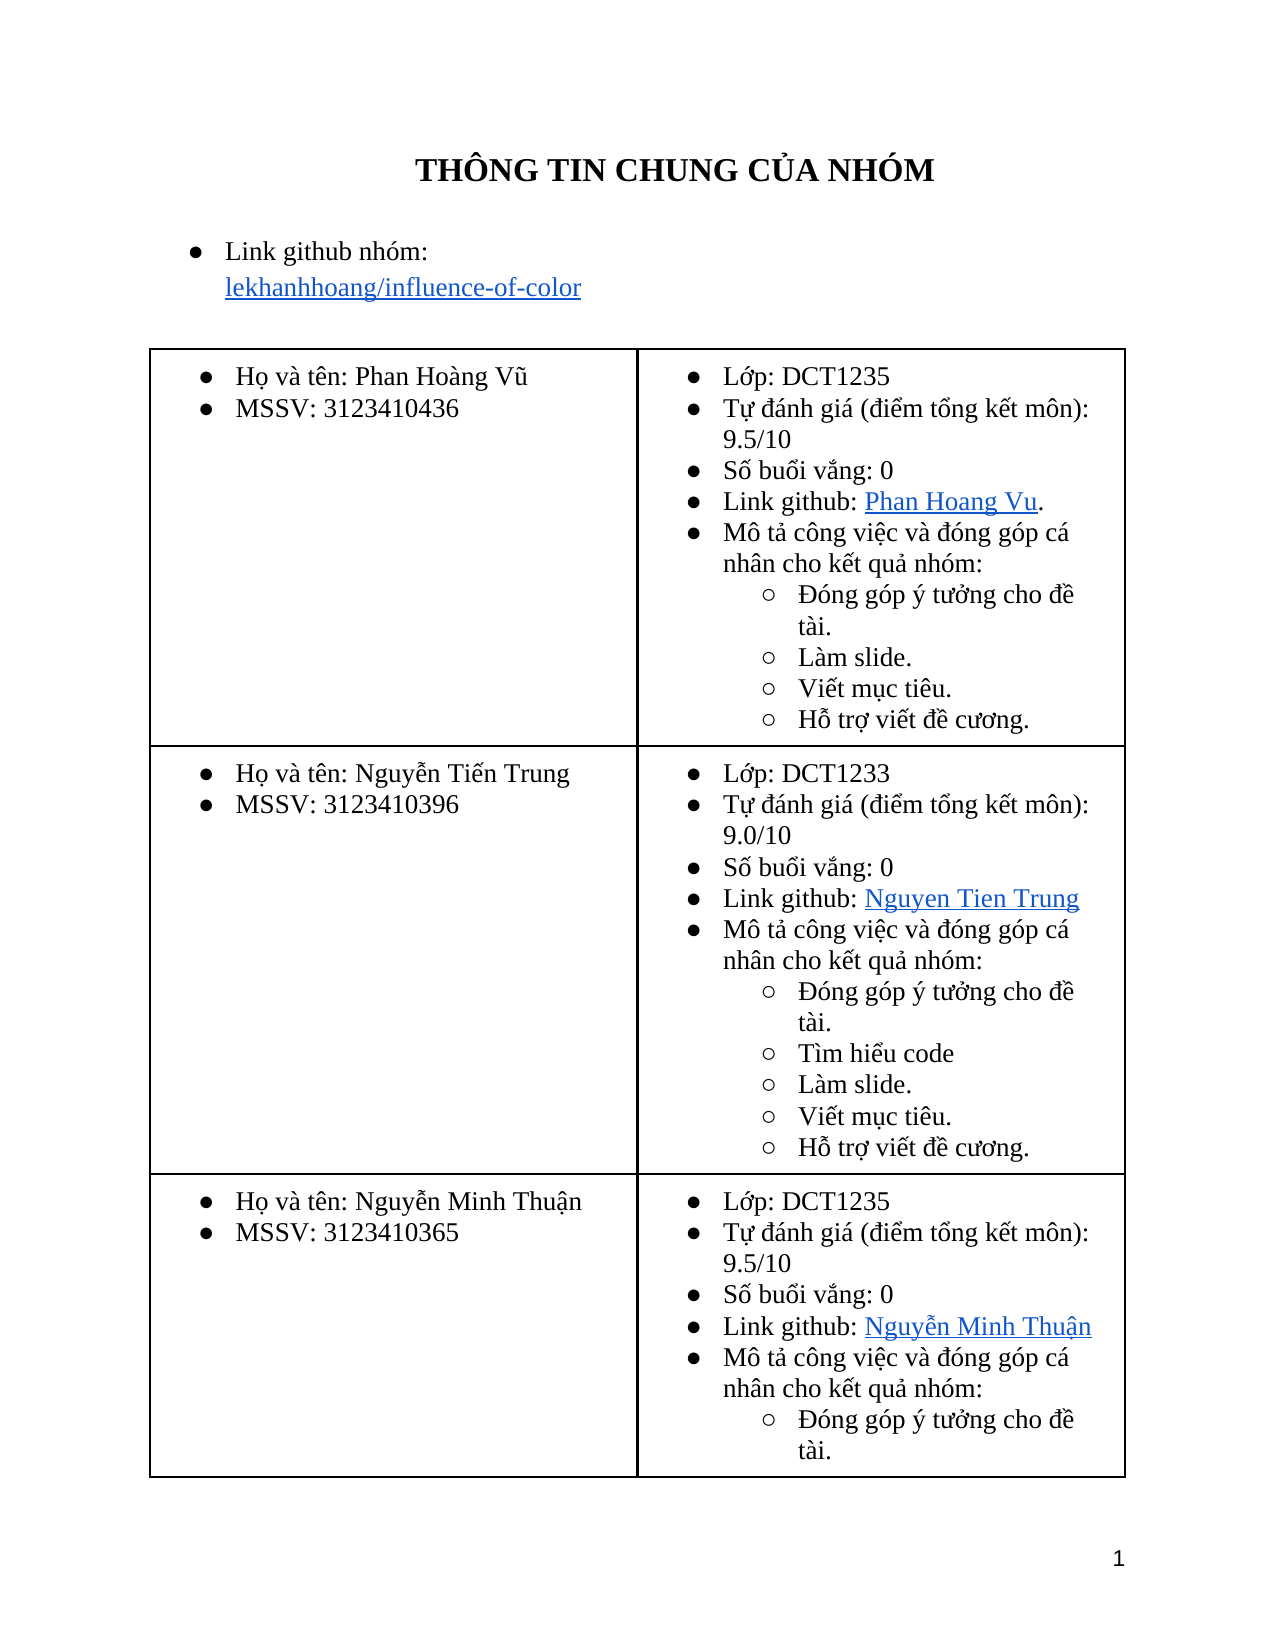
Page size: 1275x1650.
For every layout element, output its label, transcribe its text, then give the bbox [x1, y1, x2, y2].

table_cell Lớp: DCT1233 Tự đánh giá (điểm tổng kết môn): 9.0/10 Số buổi vắng: 0 Link github: Nguyen Tien Trung Mô tả công việc và đóng góp cá nhân cho kết quả nhóm: Đóng góp ý tưởng cho đề tài. Tìm hiểu code Làm slide. Viết mục tiêu. Hỗ trợ viết đề cương. [639, 747, 1124, 1172]
table_header Họ và tên: Phan Hoàng Vũ MSSV: 3123410436 [151, 350, 636, 745]
table_cell Họ và tên: Nguyễn Tiến Trung MSSV: 3123410396 [151, 747, 636, 1172]
text lekhanhhoang/influence-of-color [225, 271, 1125, 302]
table_header Lớp: DCT1235 Tự đánh giá (điểm tổng kết môn): 9.5/10 Số buổi vắng: 0 Link github: Phan Hoang Vu. Mô tả công việc và đóng góp cá nhân cho kết quả nhóm: Đóng góp ý tưởng cho đề tài. Làm slide. Viết mục tiêu. Hỗ trợ viết đề cương. [639, 350, 1124, 745]
table_cell Họ và tên: Nguyễn Minh Thuận MSSV: 3123410365 [151, 1175, 636, 1476]
list Link github nhóm: [187, 235, 1125, 266]
text THÔNG TIN CHUNG CỦA NHÓM [225, 150, 1125, 188]
